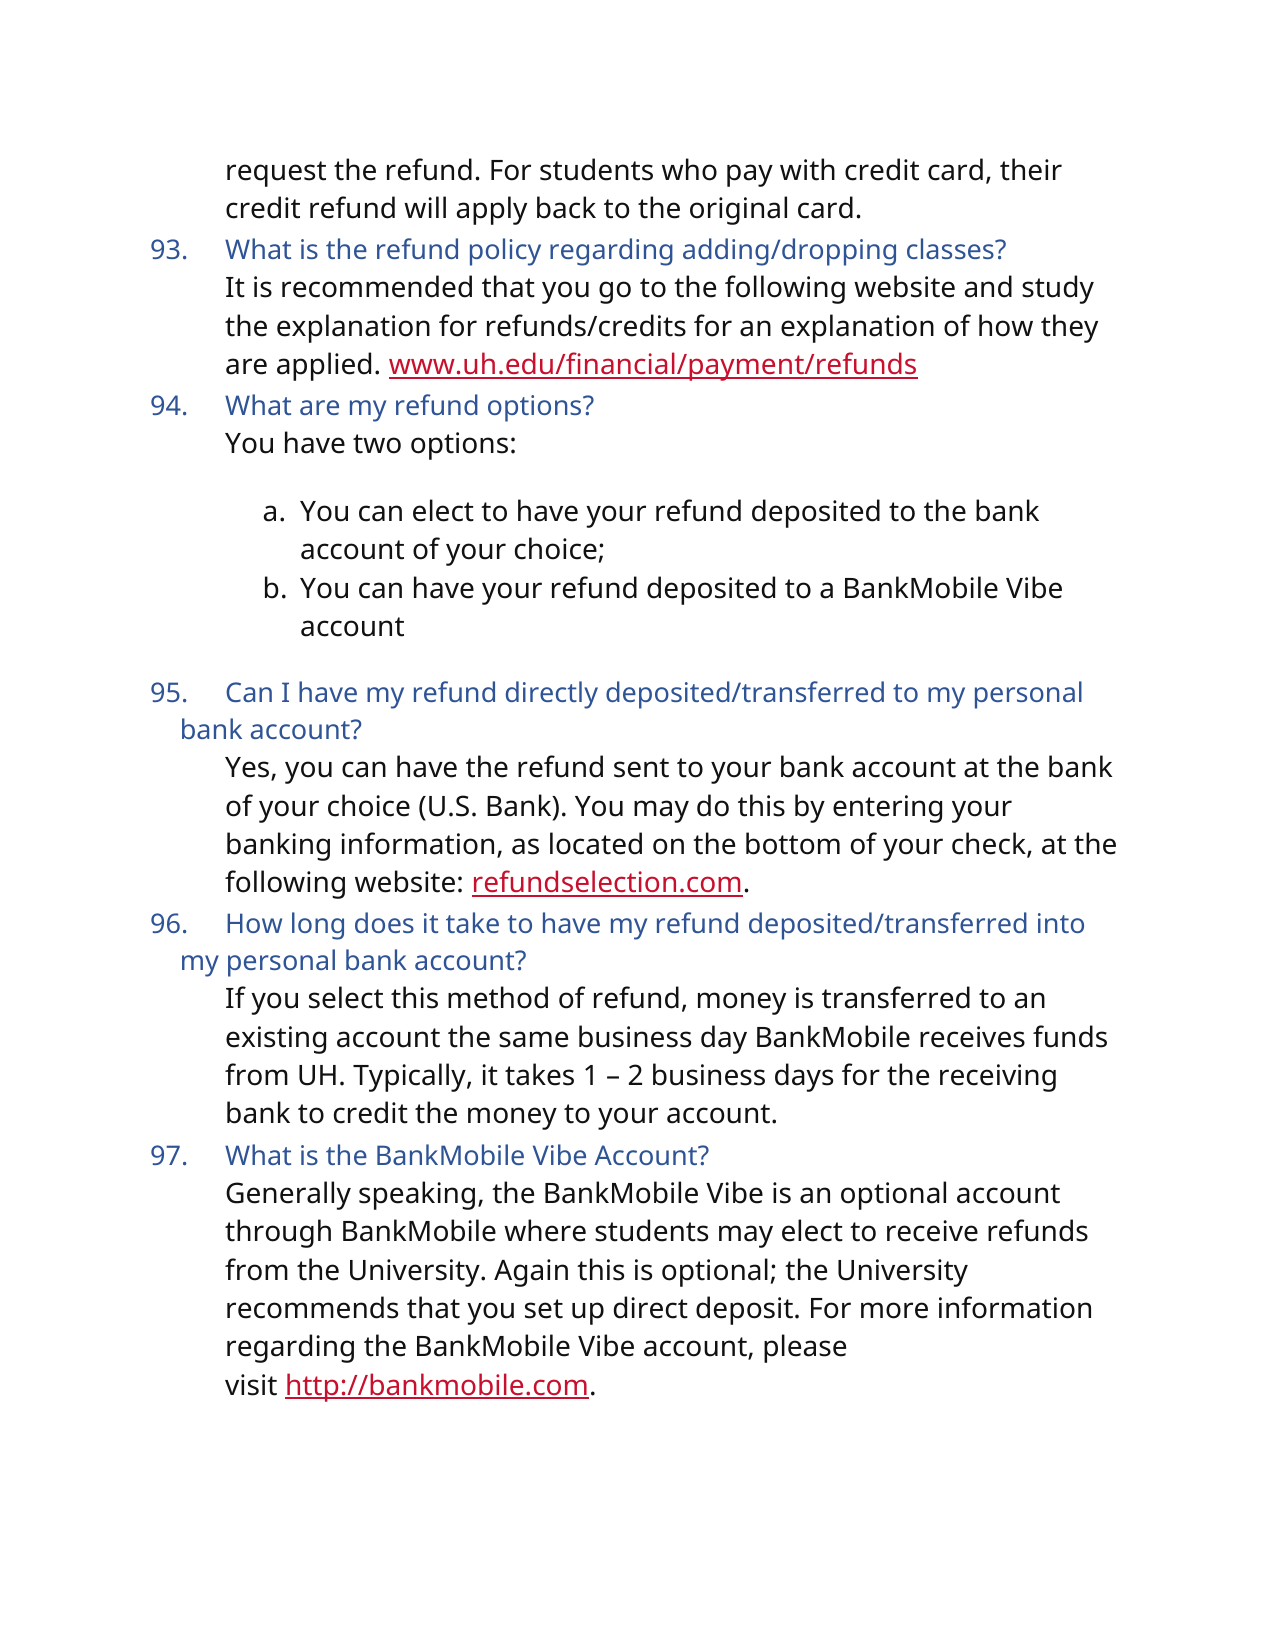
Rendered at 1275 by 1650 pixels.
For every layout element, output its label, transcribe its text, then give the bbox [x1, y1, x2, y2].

subtitle What is the refund policy regarding adding/dropping classes? [150, 231, 1125, 268]
text Yes, you can have the refund sent to your bank account at the bank of your choice (U.S. Bank). You may do this by entering your banking information, as located on the bottom of your check, at the following website: refundselection.com. [225, 747, 1125, 901]
subtitle What is the BankMobile Vibe Account? [150, 1136, 1125, 1173]
list You can elect to have your refund deposited to the bank account of your choice; [262, 491, 1125, 568]
text It is recommended that you go to the following website and study the explanation for refunds/credits for an explanation of how they are applied. www.uh.edu/financial/payment/refunds [225, 268, 1125, 383]
text Generally speaking, the BankMobile Vibe is an optional account through BankMobile where students may elect to receive refunds from the University. Again this is optional; the University recommends that you set up direct deposit. For more information regarding the BankMobile Vibe account, please visit http://bankmobile.com. [225, 1173, 1125, 1403]
subtitle Can I have my refund directly deposited/transferred to my personal bank account? [150, 674, 1125, 747]
text If you select this method of refund, money is transferred to an existing account the same business day BankMobile receives funds from UH. Typically, it takes 1 – 2 business days for the receiving bank to credit the money to your account. [225, 979, 1125, 1132]
text You have two options: [225, 424, 1125, 462]
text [225, 150, 1125, 227]
list You can have your refund deposited to a BankMobile Vibe account [262, 568, 1125, 644]
subtitle What are my refund options? [150, 387, 1125, 424]
subtitle How long does it take to have my refund deposited/transferred into my personal bank account? [150, 905, 1125, 979]
